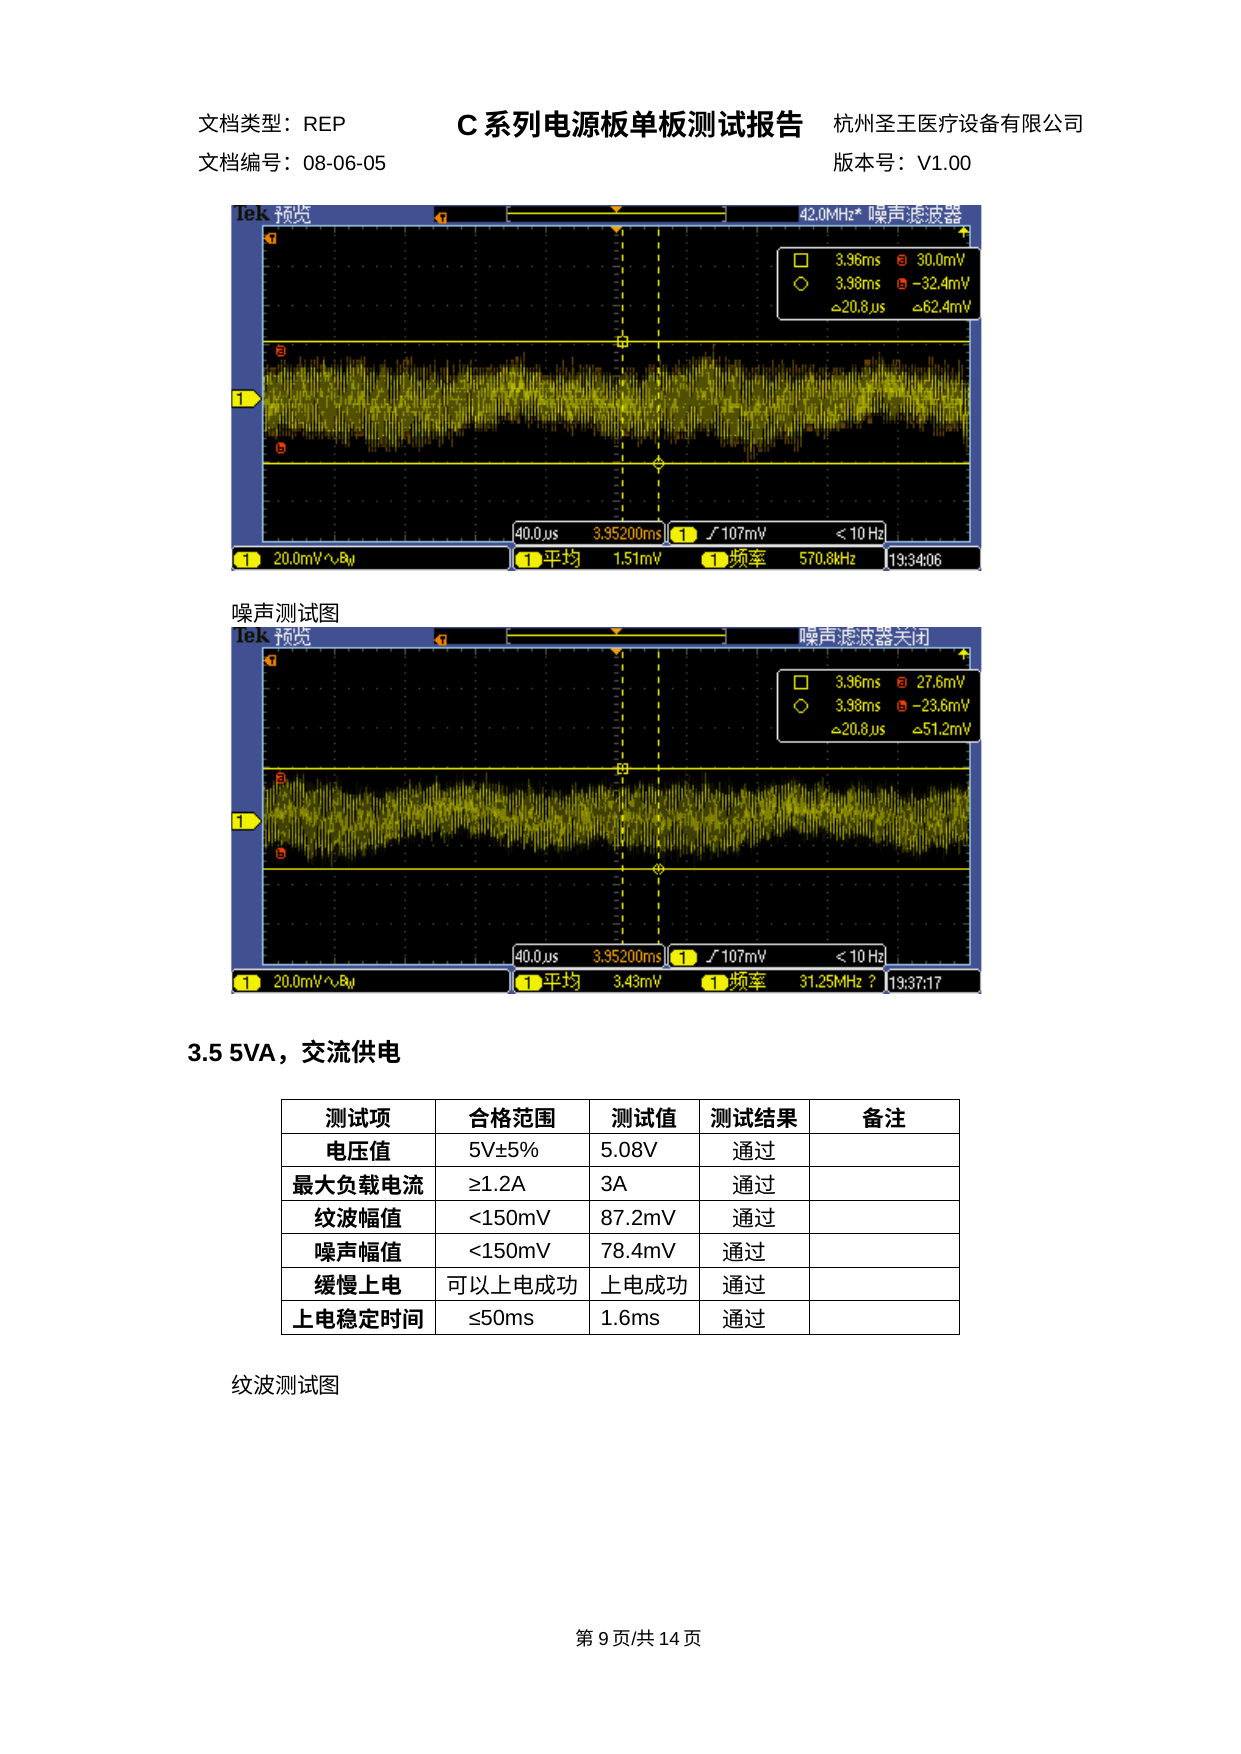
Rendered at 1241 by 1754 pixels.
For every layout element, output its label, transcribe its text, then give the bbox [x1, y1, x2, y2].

table_cell 通过 [700, 1134, 809, 1166]
table_header 测试项 [282, 1100, 435, 1133]
table_header 备注 [810, 1100, 959, 1133]
table_cell 最大负载电流 [282, 1167, 435, 1200]
table_cell 噪声幅值 [282, 1234, 435, 1267]
text 纹波测试图 [187, 1367, 1053, 1400]
table_cell 78.4mV [590, 1234, 699, 1267]
text 噪声测试图 [187, 595, 1053, 628]
table_cell 通过 [700, 1201, 809, 1233]
table_cell 电压值 [282, 1134, 435, 1166]
table_cell 5V±5% [436, 1134, 589, 1166]
table_cell 87.2mV [590, 1201, 699, 1233]
picture [231, 205, 982, 571]
table_cell 通过 [700, 1234, 809, 1267]
table_cell 纹波幅值 [282, 1201, 435, 1233]
table_cell ≥1.2A [436, 1167, 589, 1200]
table_cell [810, 1268, 959, 1300]
table_cell 通过 [700, 1301, 809, 1334]
table_cell 可以上电成功 [436, 1268, 589, 1300]
table_header 测试值 [590, 1100, 699, 1133]
table_cell [810, 1167, 959, 1200]
table_cell [810, 1134, 959, 1166]
table_cell <150mV [436, 1201, 589, 1233]
table_cell [810, 1201, 959, 1233]
table_cell 通过 [700, 1268, 809, 1300]
table_header 合格范围 [436, 1100, 589, 1133]
table_cell [810, 1301, 959, 1334]
table_cell <150mV [436, 1234, 589, 1267]
picture [231, 627, 982, 994]
table_cell [810, 1234, 959, 1267]
table_cell 上电稳定时间 [282, 1301, 435, 1334]
table_cell ≤50ms [436, 1301, 589, 1334]
table_header 测试结果 [700, 1100, 809, 1133]
table_cell 5.08V [590, 1134, 699, 1166]
subtitle 5VA，交流供电 [187, 1018, 1053, 1083]
table_cell 缓慢上电 [282, 1268, 435, 1300]
table_cell 1.6ms [590, 1301, 699, 1334]
table_cell 上电成功 [590, 1268, 699, 1300]
table_cell 通过 [700, 1167, 809, 1200]
table_cell 3A [590, 1167, 699, 1200]
